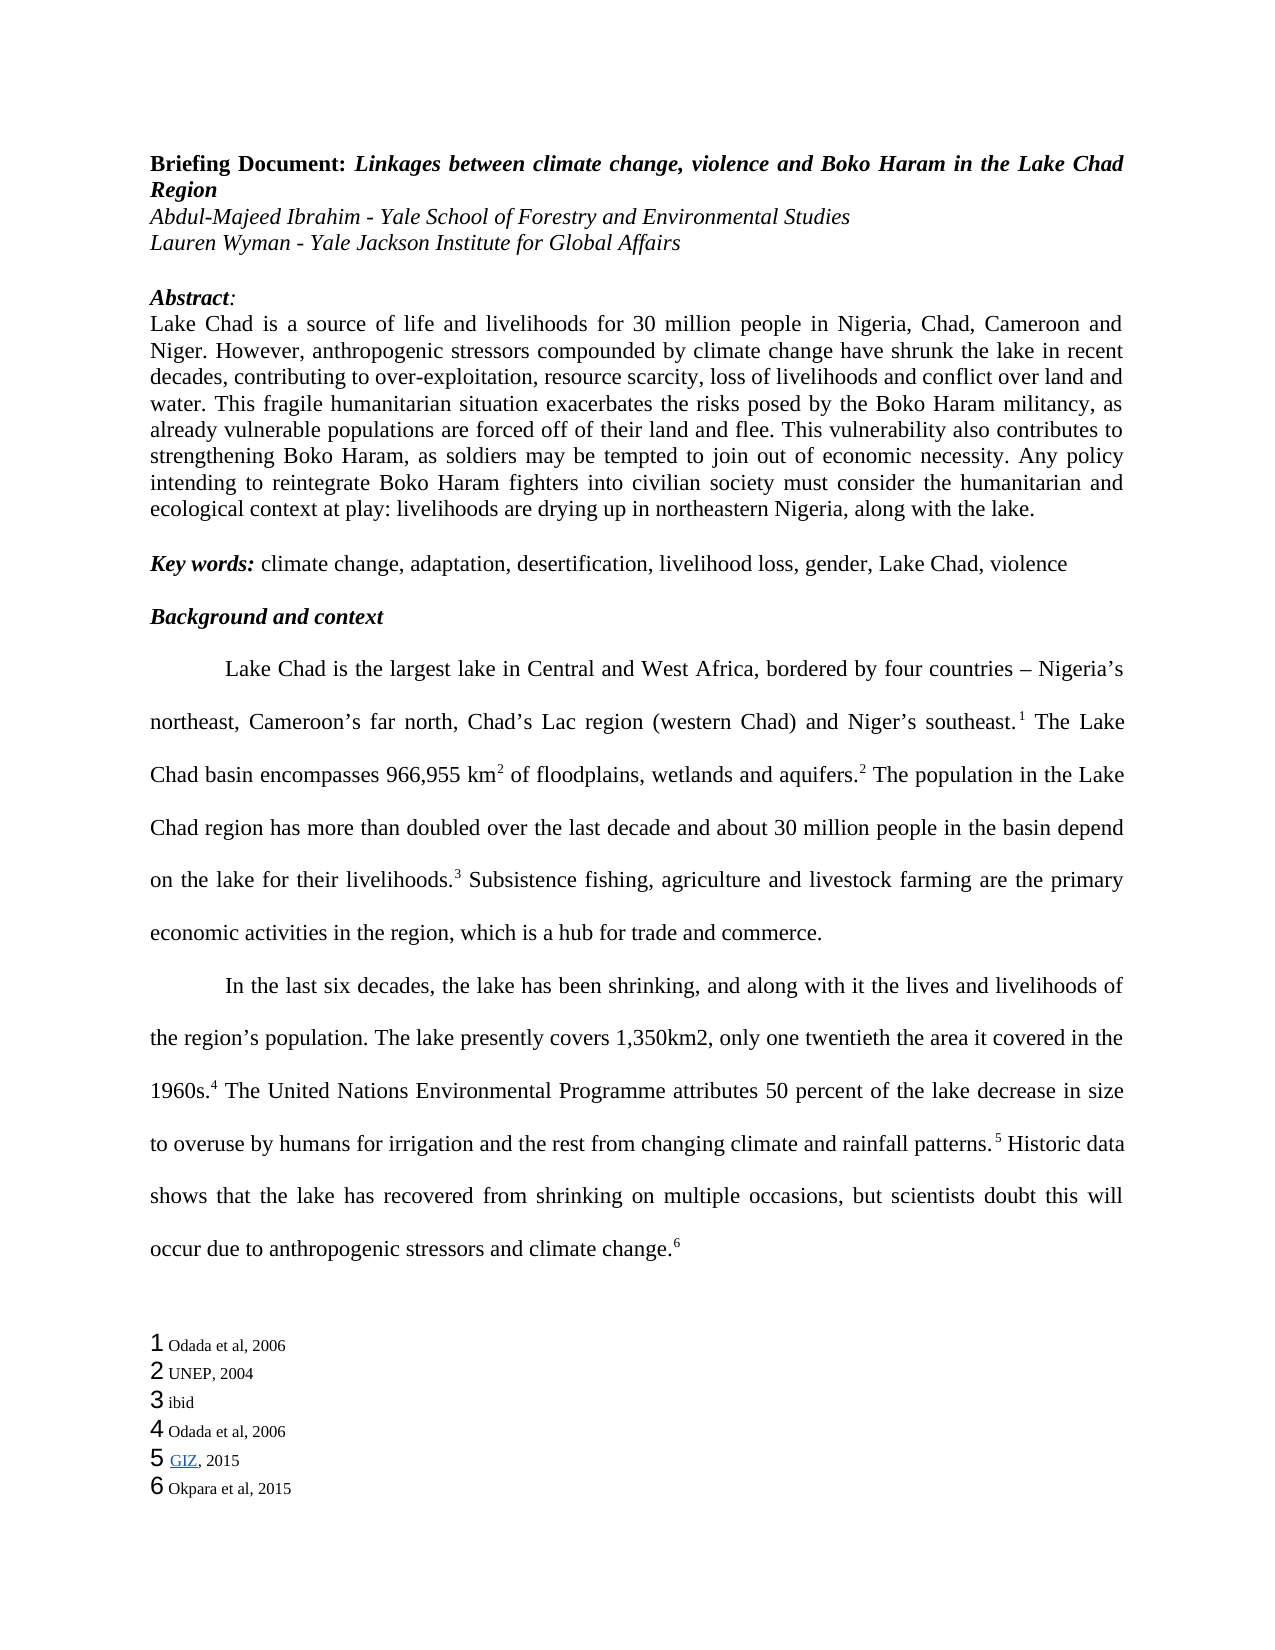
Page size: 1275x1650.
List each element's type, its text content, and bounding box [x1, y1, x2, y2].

text Briefing Document: Linkages between climate change, violence and Boko Haram in the Lake Chad Region [150, 150, 1125, 203]
text Lake Chad is the largest lake in Central and West Africa, bordered by four countries – Nigeria’s northeast, Cameroon’s far north, Chad’s Lac region (western Chad) and Niger’s southeast. The Lake Chad basin encompasses 966,955 km2 of floodplains, wetlands and aquifers. The population in the Lake Chad region has more than doubled over the last decade and about 30 million people in the basin depend on the lake for their livelihoods. Subsistence fishing, agriculture and livestock farming are the primary economic activities in the region, which is a hub for trade and commerce. [150, 656, 1125, 945]
text Lauren Wyman - Yale Jackson Institute for Global Affairs [150, 229, 1125, 255]
text Key words: climate change, adaptation, desertification, livelihood loss, gender, Lake Chad, violence [150, 550, 1125, 576]
text In the last six decades, the lake has been shrinking, and along with it the lives and livelihoods of the region’s population. The lake presently covers 1,350km2, only one twentieth the area it covered in the 1960s. The United Nations Environmental Programme attributes 50 percent of the lake decrease in size to overuse by humans for irrigation and the rest from changing climate and rainfall patterns. Historic data shows that the lake has recovered from shrinking on multiple occasions, but scientists doubt this will occur due to anthropogenic stressors and climate change. [150, 972, 1125, 1262]
text Abdul-Majeed Ibrahim - Yale School of Forestry and Environmental Studies [150, 203, 1125, 229]
text Lake Chad is a source of life and livelihoods for 30 million people in Nigeria, Chad, Cameroon and Niger. However, anthropogenic stressors compounded by climate change have shrunk the lake in recent decades, contributing to over-exploitation, resource scarcity, loss of livelihoods and conflict over land and water. This fragile humanitarian situation exacerbates the risks posed by the Boko Haram militancy, as already vulnerable populations are forced off of their land and flee. This vulnerability also contributes to strengthening Boko Haram, as soldiers may be tempted to join out of economic necessity. Any policy intending to reintegrate Boko Haram fighters into civilian society must consider the humanitarian and ecological context at play: livelihoods are drying up in northeastern Nigeria, along with the lake. [150, 311, 1125, 521]
text Abstract: [150, 284, 1125, 311]
text Background and context [150, 603, 1125, 629]
